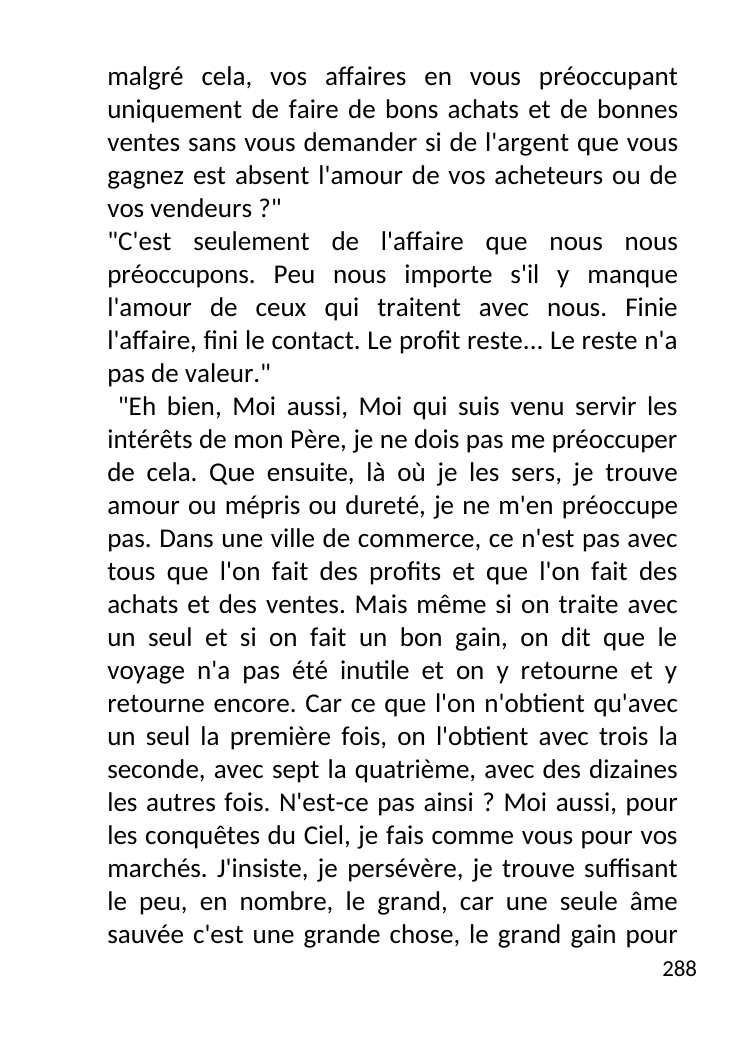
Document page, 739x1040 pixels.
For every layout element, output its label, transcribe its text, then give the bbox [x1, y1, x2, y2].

text "C'est seulement de l'affaire que nous nous préoccupons. Peu nous importe s'il y manque l'amour de ceux qui traitent avec nous. Finie l'affaire, fini le contact. Le profit reste... Le reste n'a pas de valeur." [107, 224, 678, 389]
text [107, 59, 678, 224]
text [107, 389, 678, 951]
